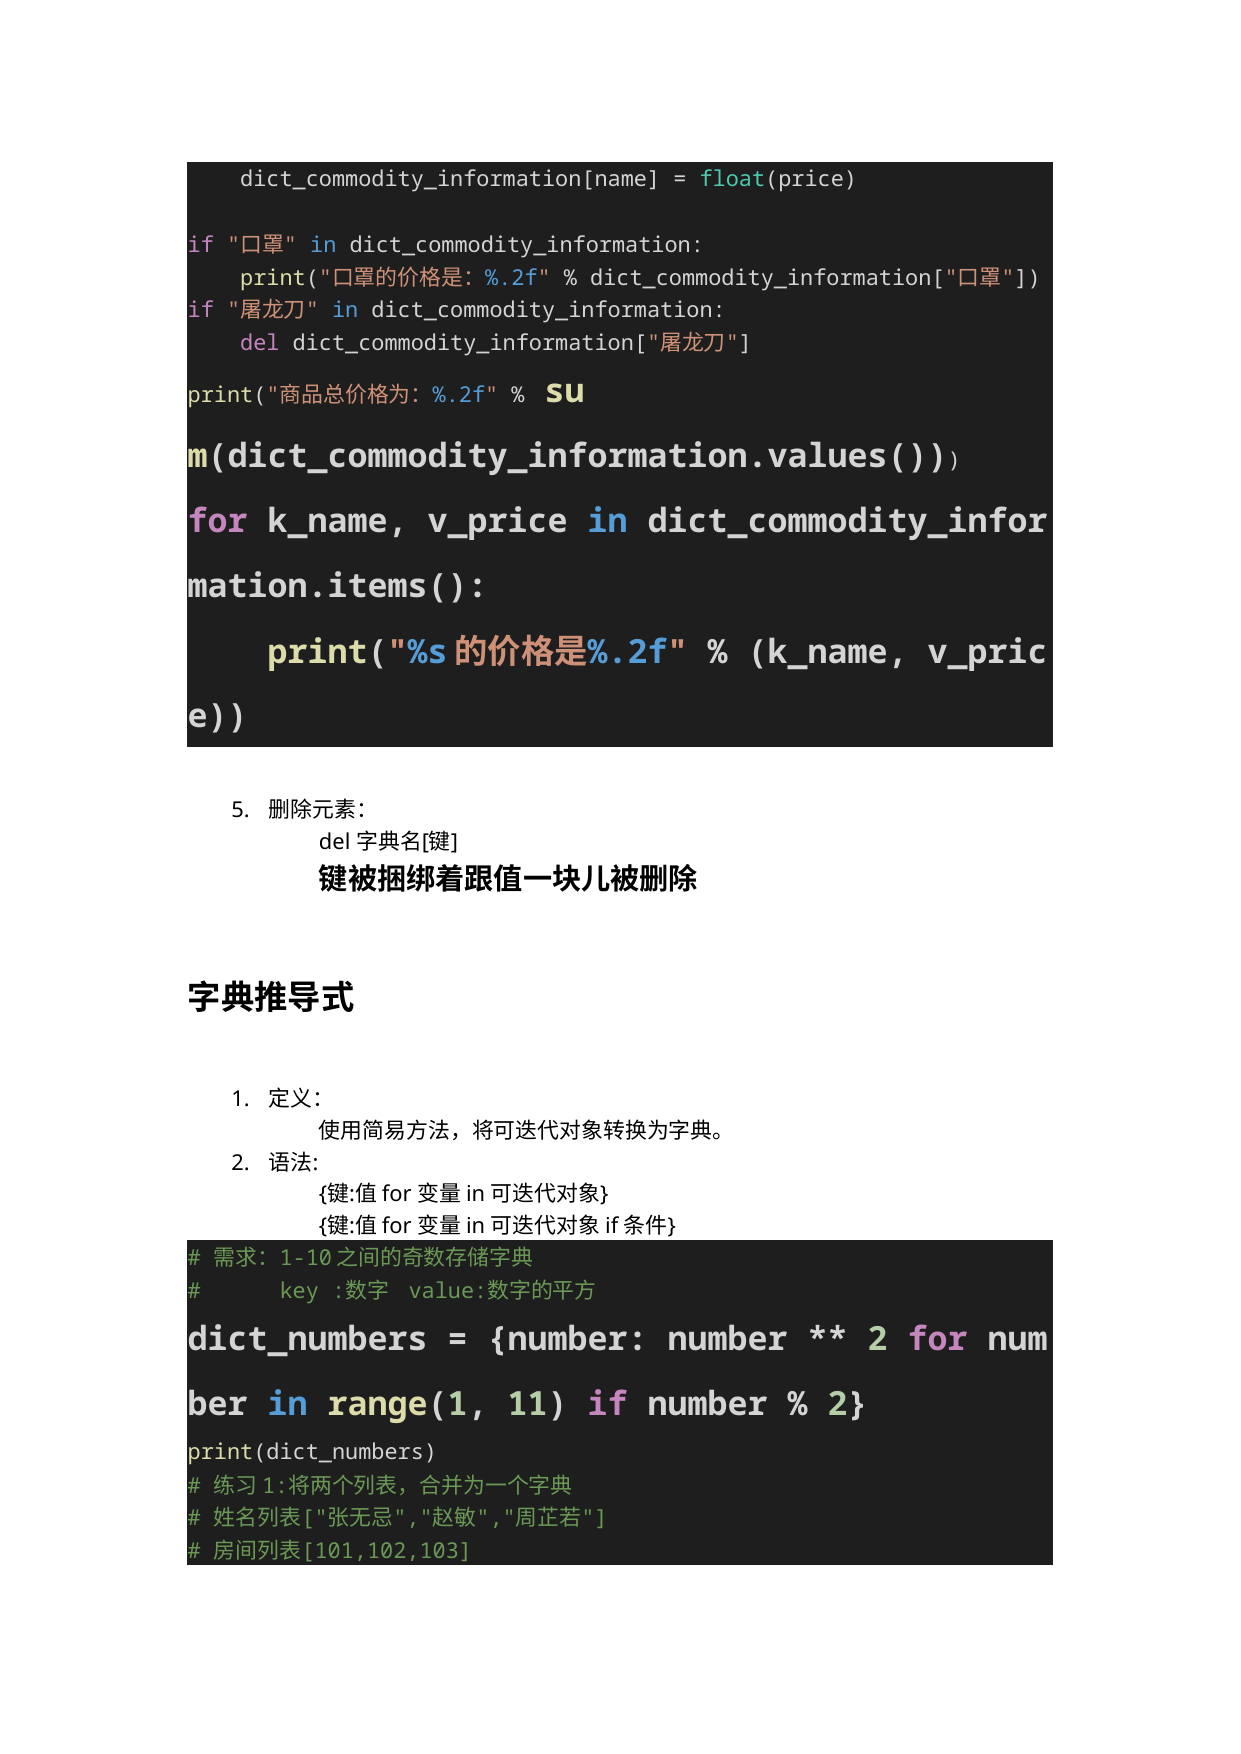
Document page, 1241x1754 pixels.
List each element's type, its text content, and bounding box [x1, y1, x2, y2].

text {键:值 for 变量 in 可迭代对象} [275, 1176, 1053, 1208]
text del 字典名[键] [275, 824, 1053, 856]
text # key :数字 value:数字的平方 [187, 1272, 1053, 1305]
list 语法: [231, 1144, 1053, 1176]
text 键被捆绑着跟值一块儿被删除 [275, 856, 1053, 898]
text dict_commodity_information[name] = float(price) [187, 162, 1053, 194]
text if "口罩" in dict_commodity_information: [187, 227, 1053, 259]
text del dict_commodity_information["屠龙刀"] [187, 324, 1053, 357]
text print("口罩的价格是：%.2f" % dict_commodity_information["口罩"]) [187, 259, 1053, 292]
text print("%s的价格是%.2f" % (k_name, v_price)) [187, 617, 1053, 747]
text # 练习1:将两个列表，合并为一个字典 [187, 1467, 1053, 1500]
text # 房间列表[101,102,103] [187, 1532, 1053, 1565]
text if "屠龙刀" in dict_commodity_information: [187, 292, 1053, 324]
text dict_numbers = {number: number ** 2 for number in range(1, 11) if number % 2} [187, 1305, 1053, 1435]
text # 姓名列表["张无忌","赵敏","周芷若"] [187, 1500, 1053, 1532]
subtitle 字典推导式 [187, 971, 1053, 1019]
text for k_name, v_price in dict_commodity_information.items(): [187, 487, 1053, 617]
text {键:值 for 变量 in 可迭代对象 if 条件} [275, 1208, 1053, 1240]
list 删除元素： [231, 792, 1053, 824]
text print("商品总价格为：%.2f" % sum(dict_commodity_information.values())) [187, 357, 1053, 487]
text 使用简易方法，将可迭代对象转换为字典。 [275, 1113, 1053, 1144]
text # 需求：1-10之间的奇数存储字典 [187, 1240, 1053, 1272]
text print(dict_numbers) [187, 1435, 1053, 1467]
list 定义： [231, 1081, 1053, 1113]
